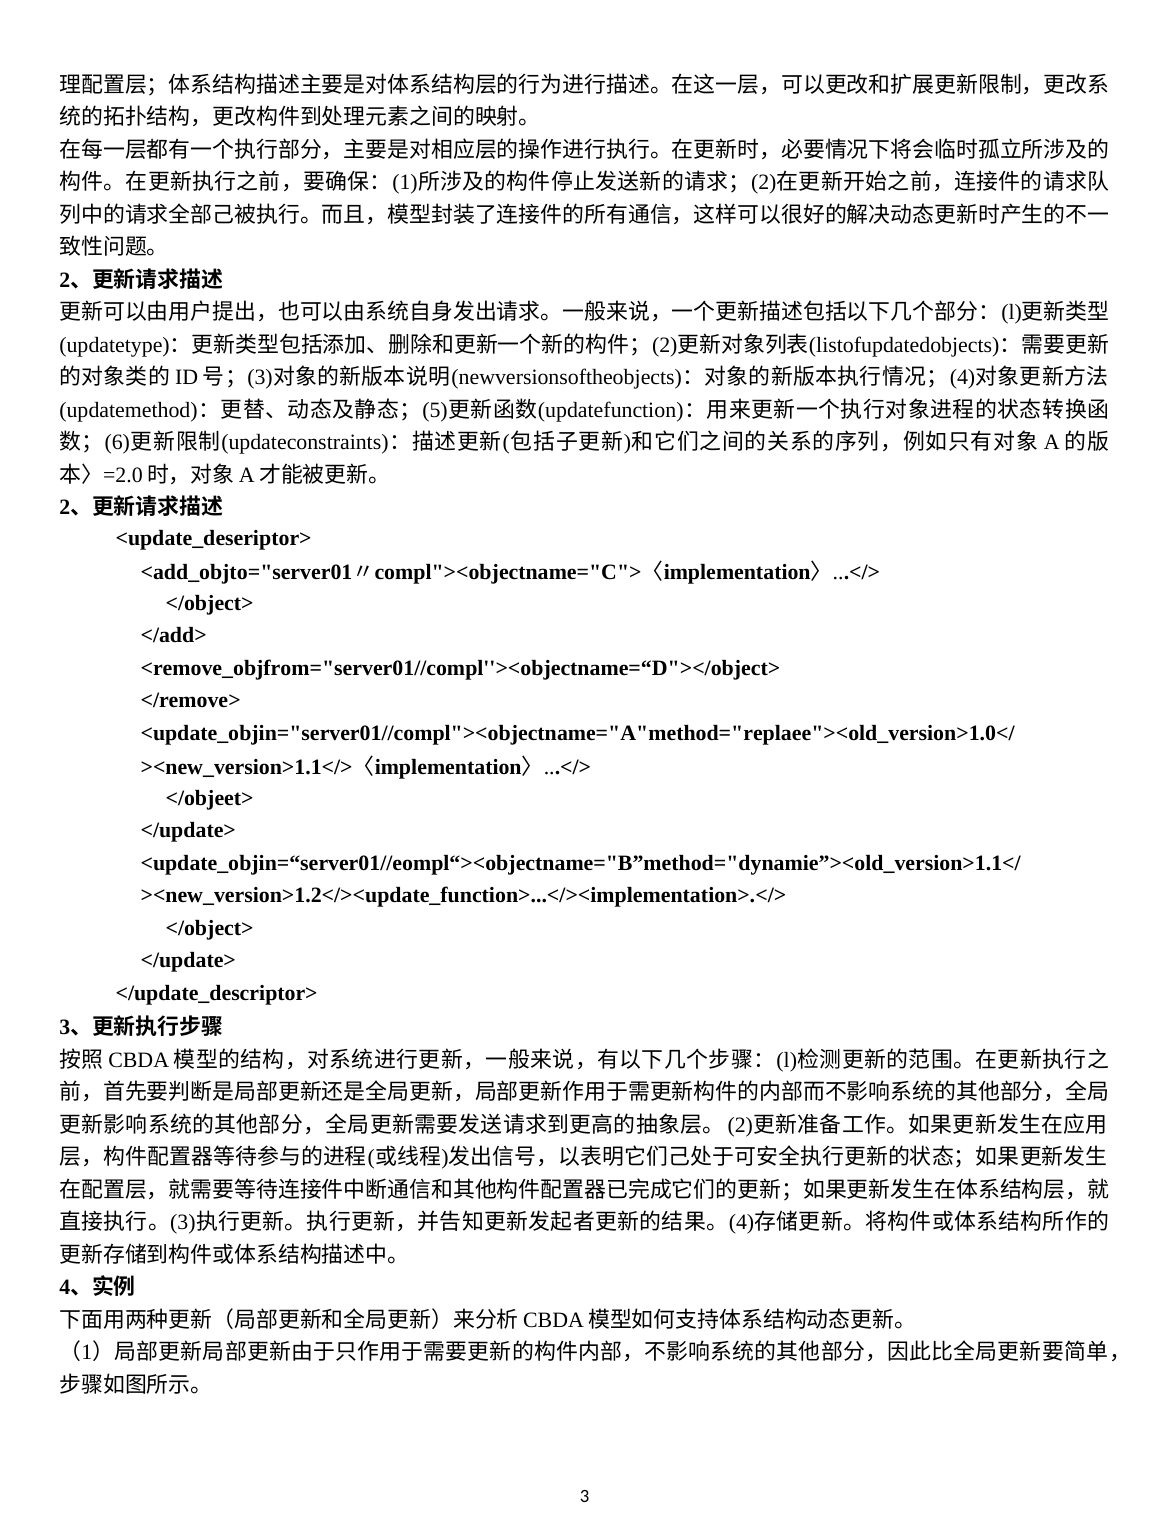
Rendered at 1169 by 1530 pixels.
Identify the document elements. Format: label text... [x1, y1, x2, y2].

text 2、更新请求描述 [59, 261, 1109, 294]
text <update_objin=“server01//eompl“><objectname="B”method="dynamie”><old_version>1.1</><new_version>1.2</><update_function>...</><implementation>.</> [140, 846, 1109, 911]
text </update> [59, 944, 1109, 976]
text </update_descriptor> [59, 976, 1109, 1009]
text 3、更新执行步骤 [59, 1009, 1109, 1041]
text <update_objin="server01//compl"><objectname="A"method="replaee"><old_version>1.0</><new_version>1.1</>〈implementation〉...</> [140, 716, 1109, 781]
text 更新可以由用户提出，也可以由系统自身发出请求。一般来说，一个更新描述包括以下几个部分：(l)更新类型(updatetype)：更新类型包括添加、删除和更新一个新的构件；(2)更新对象列表(listofupdatedobjects)：需要更新的对象类的ID号；(3)对象的新版本说明(newversionsoftheobjects)：对象的新版本执行情况；(4)对象更新方法(updatemethod)：更替、动态及静态；(5)更新函数(updatefunction)：用来更新一个执行对象进程的状态转换函数；(6)更新限制(updateconstraints)：描述更新(包括子更新)和它们之间的关系的序列，例如只有对象A的版本〉=2.0时，对象A才能被更新。 [59, 294, 1109, 489]
text </objeet> [165, 781, 1109, 814]
text </update> [59, 814, 1109, 846]
text 下面用两种更新（局部更新和全局更新）来分析CBDA模型如何支持体系结构动态更新。 [59, 1301, 1109, 1334]
text </object> [165, 911, 1109, 944]
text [59, 66, 1109, 131]
text 4、实例 [59, 1269, 1109, 1301]
text <remove_objfrom="server01//compl''><objectname=“D"></object> [140, 651, 1109, 684]
text </add> [59, 619, 1109, 651]
text </object> [165, 586, 1109, 619]
text </remove> [140, 684, 1109, 716]
text （1）局部更新局部更新由于只作用于需要更新的构件内部，不影响系统的其他部分，因此比全局更新要简单，步骤如图所示。 [59, 1334, 1109, 1399]
text <update_deseriptor> [59, 521, 1109, 554]
text 2、更新请求描述 [59, 489, 1109, 521]
text <add_objto="server01〃compl"><objectname="C">〈implementation〉...</> [140, 554, 1109, 586]
text 按照CBDA模型的结构，对系统进行更新，一般来说，有以下几个步骤：(l)检测更新的范围。在更新执行之前，首先要判断是局部更新还是全局更新，局部更新作用于需更新构件的内部而不影响系统的其他部分，全局更新影响系统的其他部分，全局更新需要发送请求到更高的抽象层。(2)更新准备工作。如果更新发生在应用层，构件配置器等待参与的进程(或线程)发出信号，以表明它们己处于可安全执行更新的状态；如果更新发生在配置层，就需要等待连接件中断通信和其他构件配置器已完成它们的更新；如果更新发生在体系结构层，就直接执行。(3)执行更新。执行更新，并告知更新发起者更新的结果。(4)存储更新。将构件或体系结构所作的更新存储到构件或体系结构描述中。 [59, 1041, 1109, 1269]
text 在每一层都有一个执行部分，主要是对相应层的操作进行执行。在更新时，必要情况下将会临时孤立所涉及的构件。在更新执行之前，要确保：(1)所涉及的构件停止发送新的请求；(2)在更新开始之前，连接件的请求队列中的请求全部己被执行。而且，模型封装了连接件的所有通信，这样可以很好的解决动态更新时产生的不一致性问题。 [59, 131, 1109, 261]
